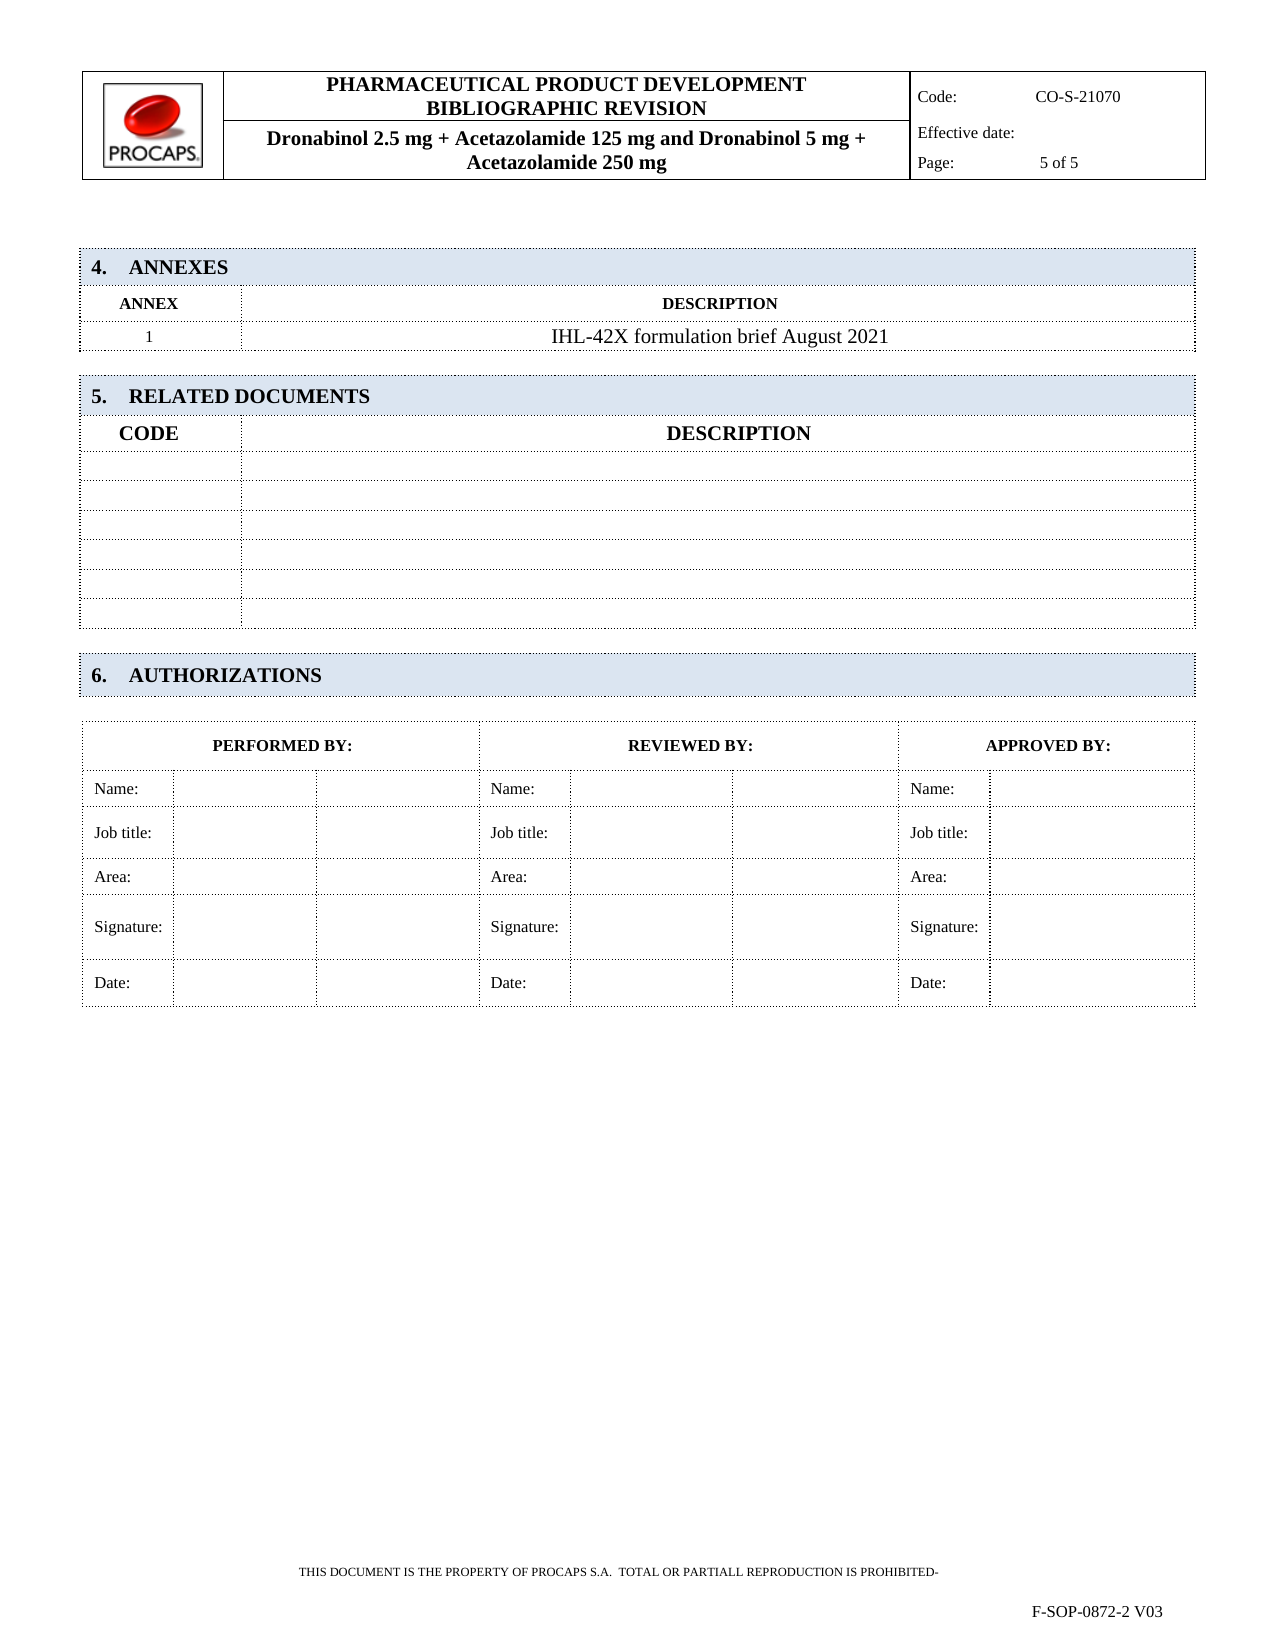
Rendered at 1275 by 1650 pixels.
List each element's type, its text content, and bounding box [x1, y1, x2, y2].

table_cell [990, 959, 1194, 1006]
table_cell [174, 894, 316, 959]
table_cell DESCRIPTION [242, 415, 1195, 451]
table_cell Date: [479, 959, 570, 1006]
table_cell Date: [83, 959, 174, 1006]
table_header AUTHORIZATIONS [80, 653, 1195, 696]
table_cell [733, 806, 899, 858]
table_cell IHL-42X formulation brief August 2021 [242, 321, 1195, 350]
table_cell [80, 539, 242, 568]
table_cell [570, 806, 733, 858]
table_cell [316, 858, 479, 894]
picture [103, 83, 203, 168]
table_cell [80, 598, 242, 627]
table_cell [733, 770, 899, 806]
table_cell DESCRIPTION [242, 285, 1195, 321]
table_header RELATED DOCUMENTS [80, 375, 1195, 415]
table_cell Date: [899, 959, 990, 1006]
table_cell [80, 451, 242, 480]
table_cell [316, 894, 479, 959]
table_cell [733, 959, 899, 1006]
table_header APPROVED BY: [899, 721, 1194, 769]
table_cell [570, 959, 733, 1006]
table_cell [80, 480, 242, 509]
table_cell Job title: [83, 806, 174, 858]
table_cell [990, 858, 1194, 894]
table_cell [174, 806, 316, 858]
table_cell [316, 959, 479, 1006]
table_cell [570, 894, 733, 959]
table_cell [174, 858, 316, 894]
table_cell Area: [479, 858, 570, 894]
table_cell [570, 770, 733, 806]
table_header PERFORMED BY: [83, 721, 479, 769]
table_cell Job title: [899, 806, 990, 858]
table_cell [570, 858, 733, 894]
table_cell Name: [899, 770, 990, 806]
table_cell [733, 858, 899, 894]
table_cell CODE [80, 415, 242, 451]
table_cell [316, 770, 479, 806]
table_cell ANNEX [80, 285, 242, 321]
table_header REVIEWED BY: [479, 721, 899, 769]
table_cell [242, 480, 1195, 509]
table_cell Name: [479, 770, 570, 806]
table_cell Signature: [83, 894, 174, 959]
table_cell Signature: [899, 894, 990, 959]
table_cell [242, 569, 1195, 598]
table_cell Name: [83, 770, 174, 806]
table_cell 1 [80, 321, 242, 350]
table_cell [990, 770, 1194, 806]
table_cell [174, 959, 316, 1006]
table_cell Signature: [479, 894, 570, 959]
table_cell Area: [899, 858, 990, 894]
table_cell Area: [83, 858, 174, 894]
table_cell [316, 806, 479, 858]
table_cell [242, 598, 1195, 627]
table_cell [990, 806, 1194, 858]
table_cell [242, 539, 1195, 568]
table_cell [80, 569, 242, 598]
table_cell [733, 894, 899, 959]
table_cell [80, 510, 242, 539]
table_cell [242, 451, 1195, 480]
table_cell [990, 894, 1194, 959]
table_header ANNEXES [80, 248, 1195, 285]
table_cell [242, 510, 1195, 539]
table_cell [174, 770, 316, 806]
table_cell Job title: [479, 806, 570, 858]
